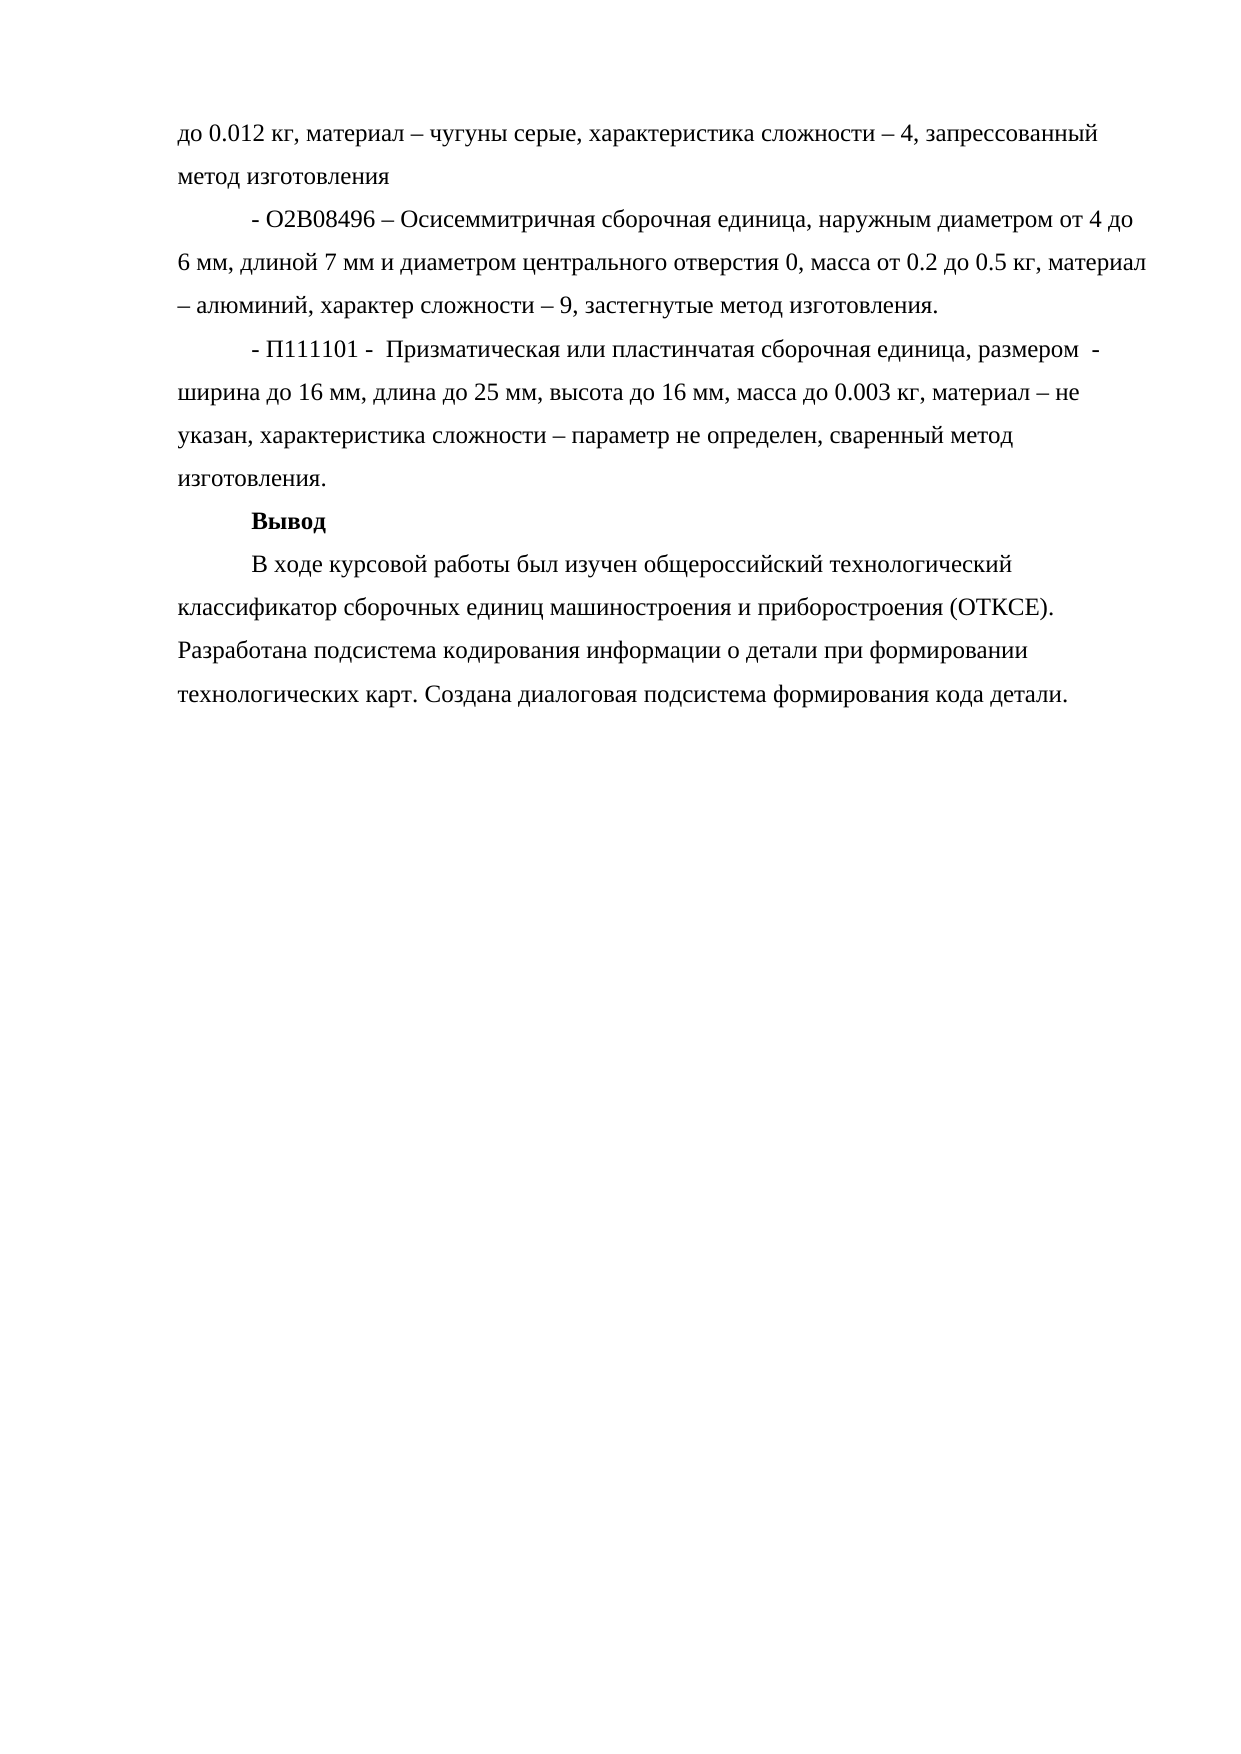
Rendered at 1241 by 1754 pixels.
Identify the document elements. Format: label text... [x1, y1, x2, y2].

text В ходе курсовой работы был изучен общероссийский технологический классификатор сборочных единиц машиностроения и приборостроения (ОТКСЕ). Разработана подсистема кодирования информации о детали при формировании технологических карт. Создана диалоговая подсистема формирования кода детали. [177, 549, 1152, 707]
text - П111101 - Призматическая или пластинчатая сборочная единица, размером - ширина до 16 мм, длина до 25 мм, высота до 16 мм, масса до 0.003 кг, материал – не указан, характеристика сложности – параметр не определен, сваренный метод изготовления. [177, 334, 1152, 492]
text - О2В08496 – Осисеммитричная сборочная единица, наружным диаметром от 4 до 6 мм, длиной 7 мм и диаметром центрального отверстия 0, масса от 0.2 до 0.5 кг, материал – алюминий, характер сложности – 9, застегнутые метод изготовления. [177, 204, 1152, 319]
text Вывод [177, 506, 1152, 535]
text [177, 118, 1152, 190]
